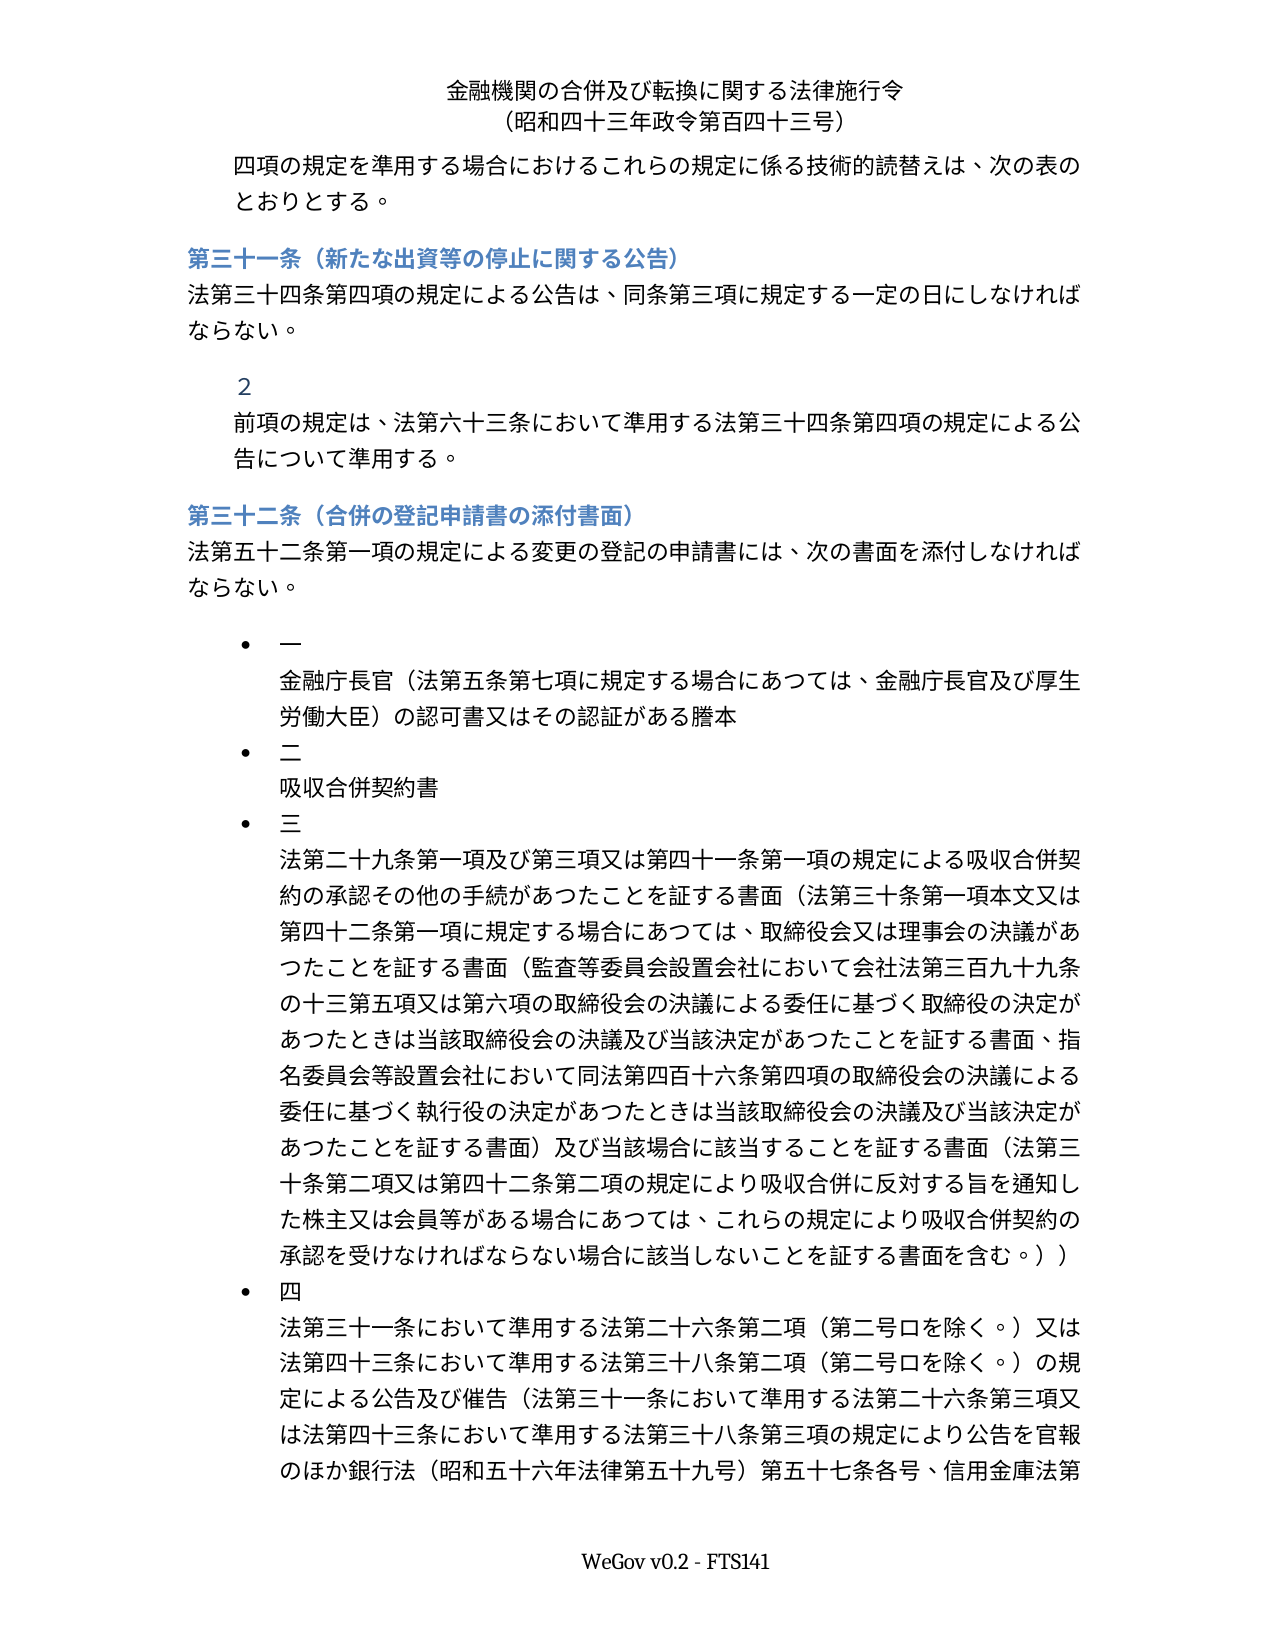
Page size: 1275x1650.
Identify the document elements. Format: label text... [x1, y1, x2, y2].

list 三 法第二十九条第一項及び第三項又は第四十一条第一項の規定による吸収合併契約の承認その他の手続があつたことを証する書面（法第三十条第一項本文又は第四十二条第一項に規定する場合にあつては、取締役会又は理事会の決議があつたことを証する書面（監査等委員会設置会社において会社法第三百九十九条の十三第五項又は第六項の取締役会の決議による委任に基づく取締役の決定があつたときは当該取締役会の決議及び当該決定があつたことを証する書面、指名委員会等設置会社において同法第四百十六条第四項の取締役会の決議による委任に基づく執行役の決定があつたときは当該取締役会の決議及び当該決定があつたことを証する書面）及び当該場合に該当することを証する書面（法第三十条第二項又は第四十二条第二項の規定により吸収合併に反対する旨を通知した株主又は会員等がある場合にあつては、これらの規定により吸収合併契約の承認を受けなければならない場合に該当しないことを証する書面を含む。）） [242, 808, 1087, 1271]
text 前項の規定は、法第六十三条において準用する法第三十四条第四項の規定による公告について準用する。 [233, 407, 1087, 474]
subtitle 第三十二条（合併の登記申請書の添付書面） [187, 500, 1087, 531]
subtitle ２ [233, 371, 1087, 403]
subtitle 第三十一条（新たな出資等の停止に関する公告） [187, 243, 1087, 274]
text 法第五十二条第一項の規定による変更の登記の申請書には、次の書面を添付しなければならない。 [187, 536, 1087, 603]
text 法第六十七条において転換について法第五十一条の規定を準用する場合における同条において準用する会社法第二百三十四条第一項（各号を除く。）、第二項及び第四項の規定を準用する場合におけるこれらの規定に係る技術的読替えは、次の表のとおりとする。 [233, 150, 1087, 217]
list 一 金融庁長官（法第五条第七項に規定する場合にあつては、金融庁長官及び厚生労働大臣）の認可書又はその認証がある謄本 [242, 629, 1087, 732]
text 法第三十四条第四項の規定による公告は、同条第三項に規定する一定の日にしなければならない。 [187, 279, 1087, 346]
list 二 吸収合併契約書 [242, 736, 1087, 804]
